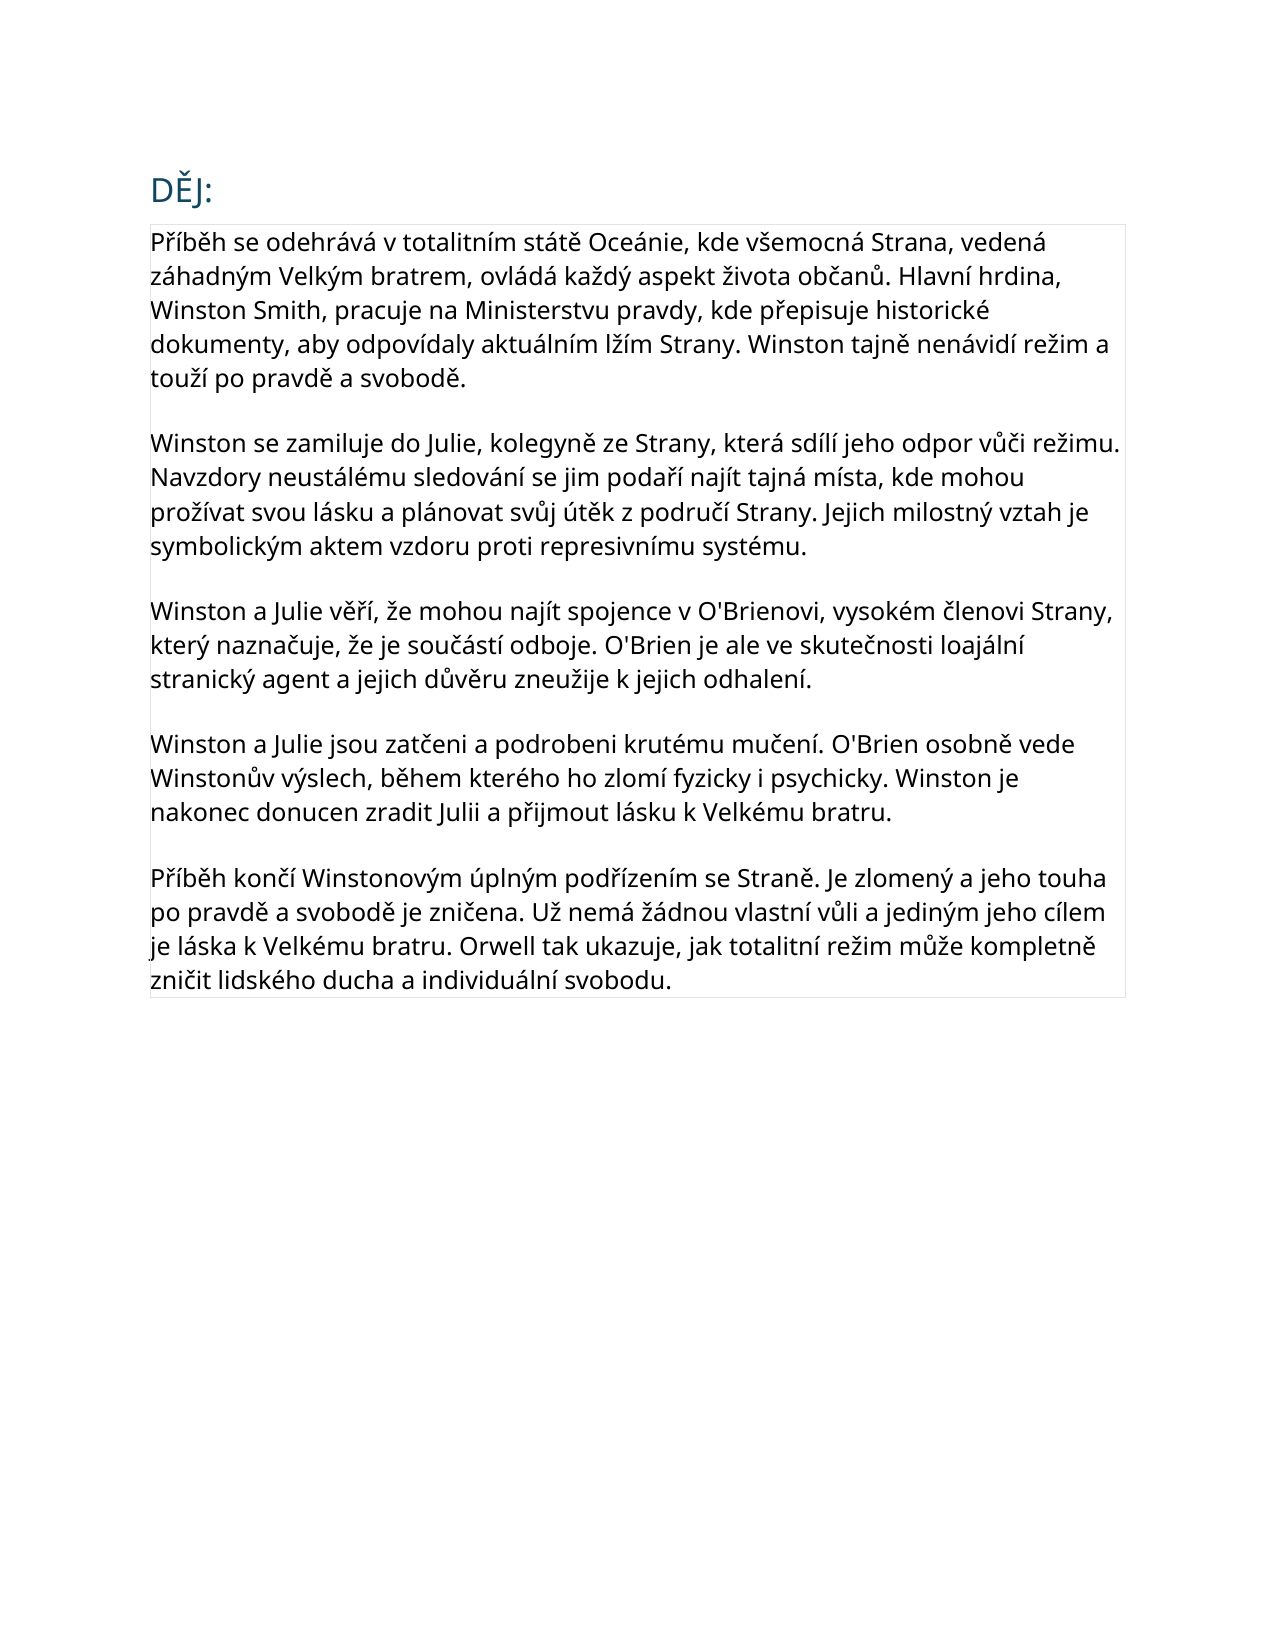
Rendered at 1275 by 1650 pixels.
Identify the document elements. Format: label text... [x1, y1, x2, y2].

text Winston a Julie věří, že mohou najít spojence v O'Brienovi, vysokém členovi Strany, který naznačuje, že je součástí odboje. O'Brien je ale ve skutečnosti loajální stranický agent a jejich důvěru zneužije k jejich odhalení. [151, 593, 1125, 696]
text Příběh se odehrává v totalitním státě Oceánie, kde všemocná Strana, vedená záhadným Velkým bratrem, ovládá každý aspekt života občanů. Hlavní hrdina, Winston Smith, pracuje na Ministerstvu pravdy, kde přepisuje historické dokumenty, aby odpovídaly aktuálním lžím Strany. Winston tajně nenávidí režim a touží po pravdě a svobodě. [151, 225, 1125, 395]
text Příběh končí Winstonovým úplným podřízením se Straně. Je zlomený a jeho touha po pravdě a svobodě je zničena. Už nemá žádnou vlastní vůli a jediným jeho cílem je láska k Velkému bratru. Orwell tak ukazuje, jak totalitní režim může kompletně zničit lidského ducha a individuální svobodu. [151, 860, 1125, 997]
text Winston a Julie jsou zatčeni a podrobeni krutému mučení. O'Brien osobně vede Winstonův výslech, během kterého ho zlomí fyzicky i psychicky. Winston je nakonec donucen zradit Julii a přijmout lásku k Velkému bratru. [151, 726, 1125, 829]
subtitle DĚJ: [150, 167, 1125, 212]
text Winston se zamiluje do Julie, kolegyně ze Strany, která sdílí jeho odpor vůči režimu. Navzdory neustálému sledování se jim podaří najít tajná místa, kde mohou prožívat svou lásku a plánovat svůj útěk z područí Strany. Jejich milostný vztah je symbolickým aktem vzdoru proti represivnímu systému. [151, 426, 1125, 562]
